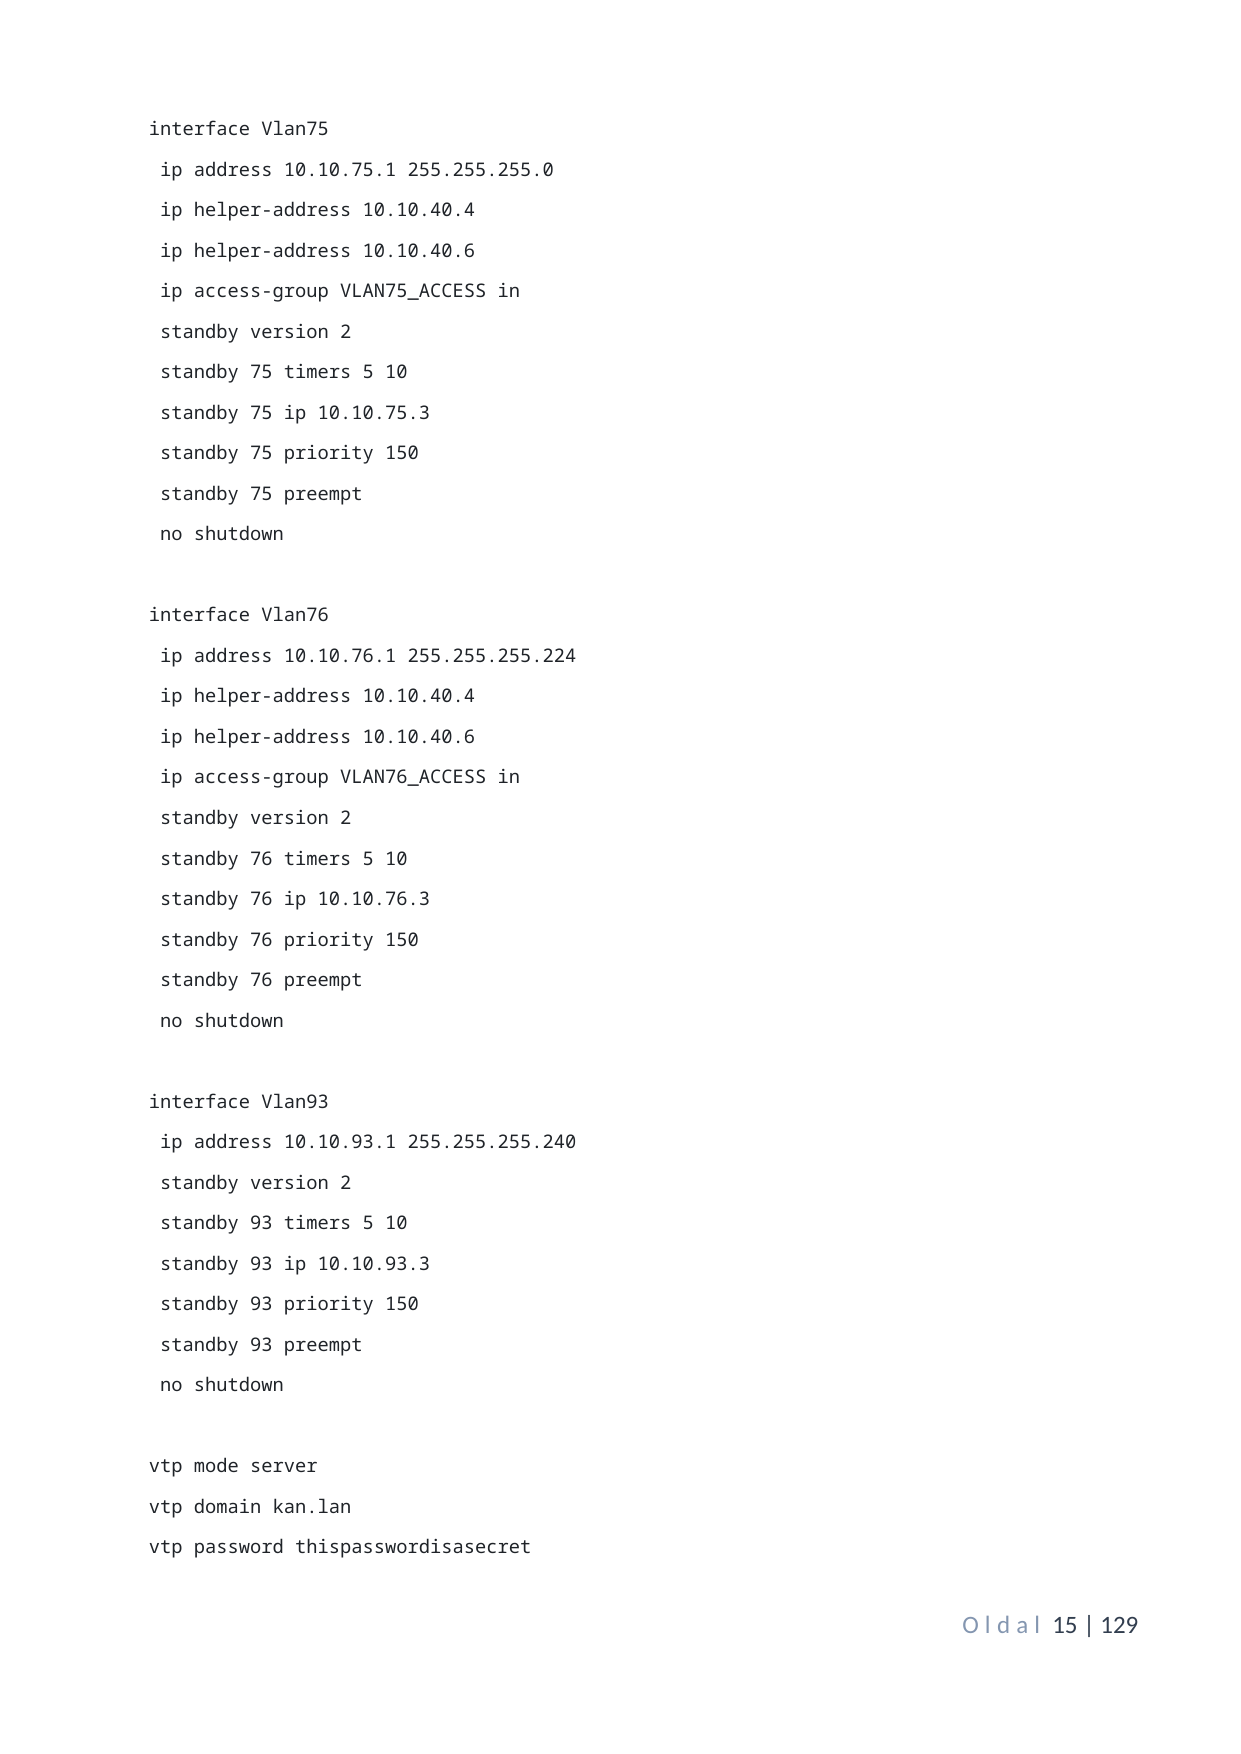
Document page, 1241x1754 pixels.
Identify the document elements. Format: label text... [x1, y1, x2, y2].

text standby version 2 [149, 1169, 1165, 1194]
text standby 76 priority 150 [149, 926, 1165, 951]
text interface Vlan75 [149, 116, 1165, 141]
text ip helper-address 10.10.40.6 [149, 237, 1165, 263]
text ip address 10.10.75.1 255.255.255.0 [149, 156, 1165, 182]
text standby 93 preempt [149, 1331, 1165, 1357]
text ip address 10.10.76.1 255.255.255.224 [149, 642, 1165, 668]
text standby 93 timers 5 10 [149, 1209, 1165, 1235]
text ip helper-address 10.10.40.4 [149, 683, 1165, 708]
text ip address 10.10.93.1 255.255.255.240 [149, 1128, 1165, 1154]
text standby version 2 [149, 804, 1165, 830]
text standby 76 preempt [149, 966, 1165, 992]
text ip helper-address 10.10.40.6 [149, 723, 1165, 749]
text no shutdown [149, 1372, 1165, 1397]
text standby 75 preempt [149, 480, 1165, 506]
text standby 93 ip 10.10.93.3 [149, 1250, 1165, 1276]
text vtp domain kan.lan [149, 1493, 1165, 1519]
text standby 75 timers 5 10 [149, 359, 1165, 384]
text standby 75 ip 10.10.75.3 [149, 399, 1165, 425]
text vtp password thispasswordisasecret [149, 1534, 1165, 1559]
text interface Vlan93 [149, 1088, 1165, 1113]
text vtp mode server [149, 1453, 1165, 1478]
text standby 75 priority 150 [149, 440, 1165, 465]
text no shutdown [149, 1007, 1165, 1032]
text standby 76 timers 5 10 [149, 845, 1165, 870]
text standby 93 priority 150 [149, 1291, 1165, 1316]
text interface Vlan76 [149, 602, 1165, 627]
text ip helper-address 10.10.40.4 [149, 197, 1165, 222]
text ip access-group VLAN75_ACCESS in [149, 278, 1165, 303]
text no shutdown [149, 521, 1165, 546]
text ip access-group VLAN76_ACCESS in [149, 764, 1165, 789]
text standby version 2 [149, 318, 1165, 344]
text standby 76 ip 10.10.76.3 [149, 885, 1165, 911]
